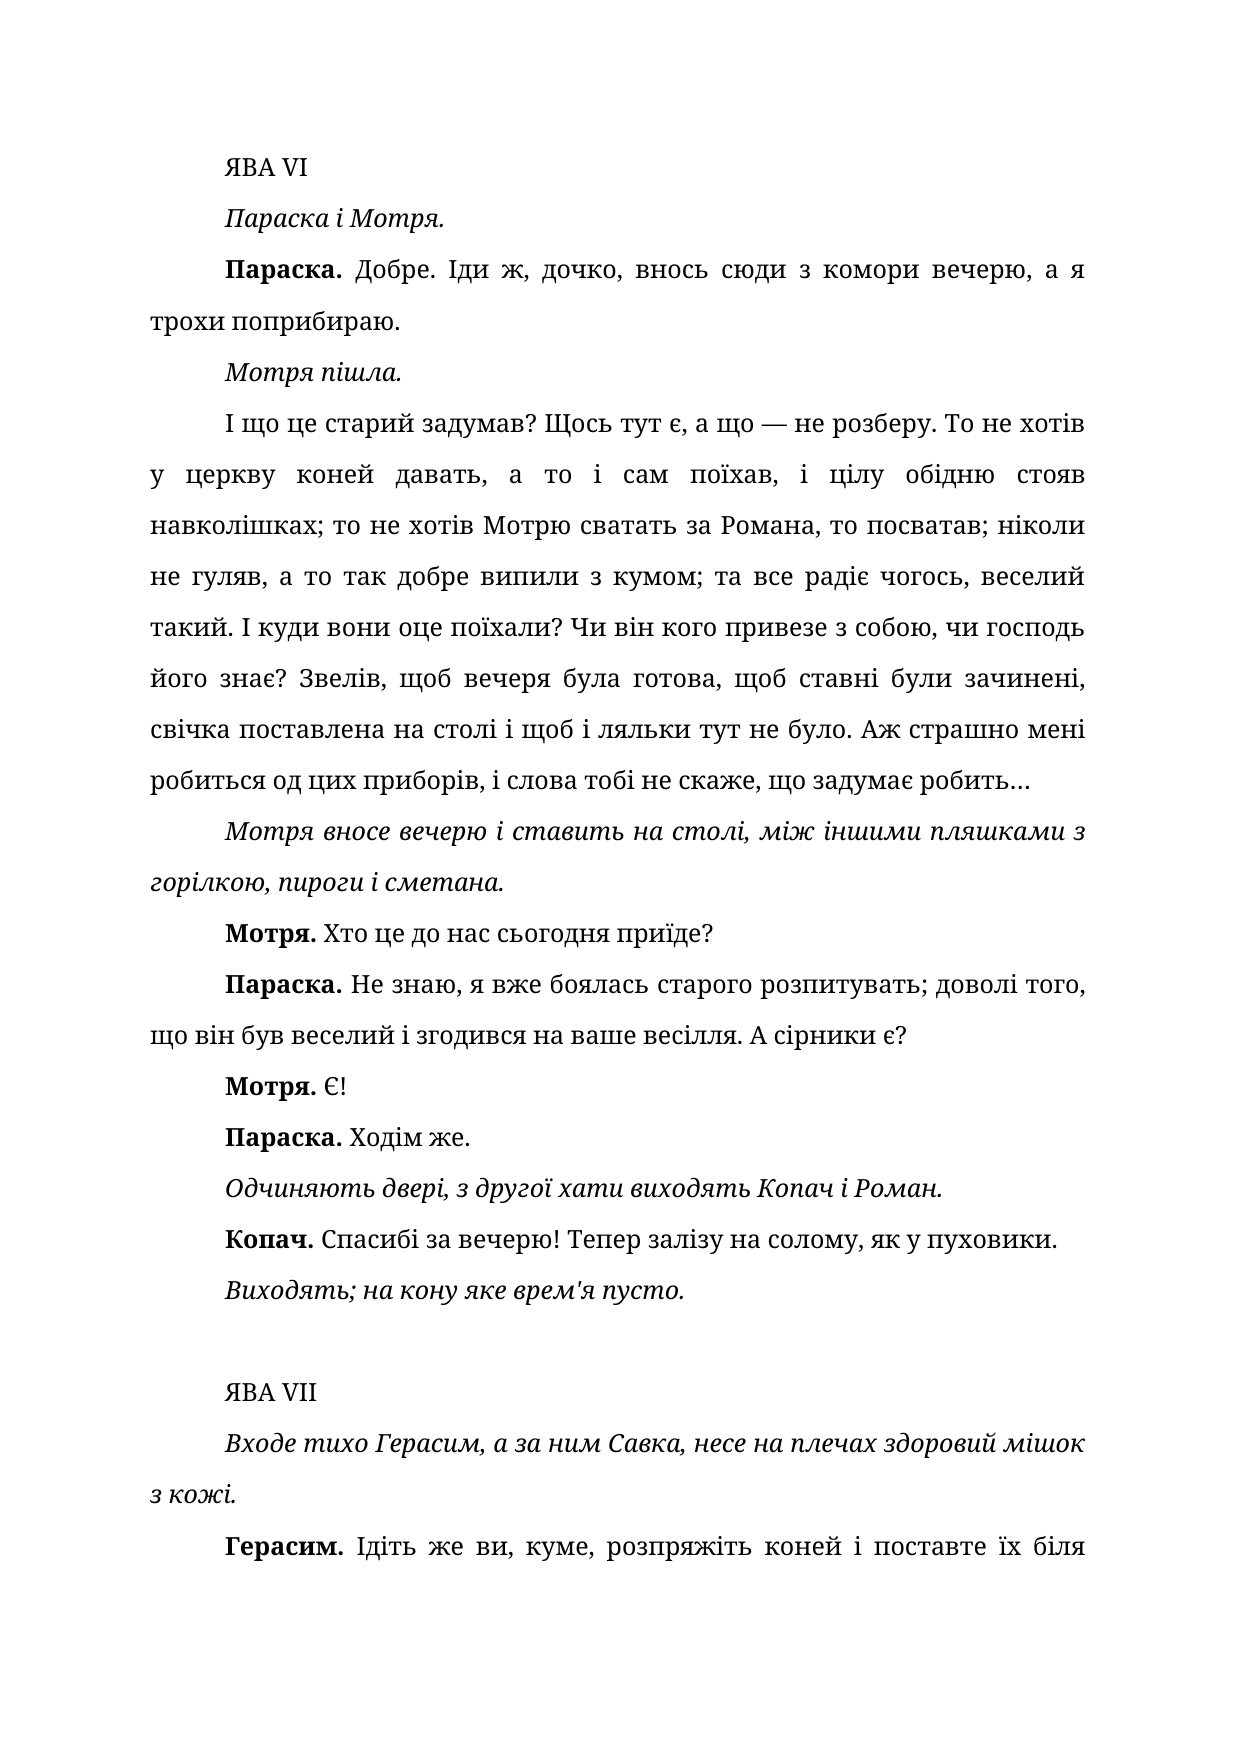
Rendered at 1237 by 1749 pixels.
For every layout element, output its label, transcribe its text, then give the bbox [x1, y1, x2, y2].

text Параска. Не знаю, я вже боялась старого розпитувать; доволі того, що він був веселий і згодився на ваше весілля. А сірники є? [150, 967, 1086, 1052]
text ЯВА VII [150, 1375, 1086, 1409]
text Мотря вносе вечерю і ставить на столі, між іншими пляшками з горілкою, пироги і сметана. [150, 813, 1086, 899]
text Копач. Спасибі за вечерю! Тепер залізу на солому, як у пуховики. [150, 1222, 1086, 1256]
text Виходять; на кону яке врем'я пусто. [150, 1273, 1086, 1307]
text Мотря. Хто це до нас сьогодня приїде? [150, 916, 1086, 950]
text ЯВА VI [150, 150, 1086, 184]
text Параска і Мотря. [150, 201, 1086, 235]
text Параска. Добре. Іди ж, дочко, внось сюди з комори вечерю, а я трохи поприбираю. [150, 252, 1086, 337]
text Параска. Ходім же. [150, 1120, 1086, 1154]
text І що це старий задумав? Щось тут є, а що — не розберу. То не хотів у церкву коней давать, а то і сам поїхав, і цілу обідню стояв навколішках; то не хотів Мотрю сватать за Романа, то посватав; ніколи не гуляв, а то так добре випили з кумом; та все радіє чогось, веселий такий. І куди вони оце поїхали? Чи він кого привезе з собою, чи господь його знає? Звелів, щоб вечеря була готова, щоб ставні були зачинені, свічка поставлена на столі і щоб і ляльки тут не було. Аж страшно мені робиться од цих приборів, і слова тобі не скаже, що задумає робить… [150, 405, 1086, 797]
text Входе тихо Герасим, а за ним Савка, несе на плечах здоровий мішок з кожі. [150, 1426, 1086, 1511]
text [150, 1528, 1086, 1562]
text Мотря. Є! [150, 1069, 1086, 1103]
text Мотря пішла. [150, 354, 1086, 388]
text Одчиняють двері, з другої хати виходять Копач і Роман. [150, 1171, 1086, 1205]
